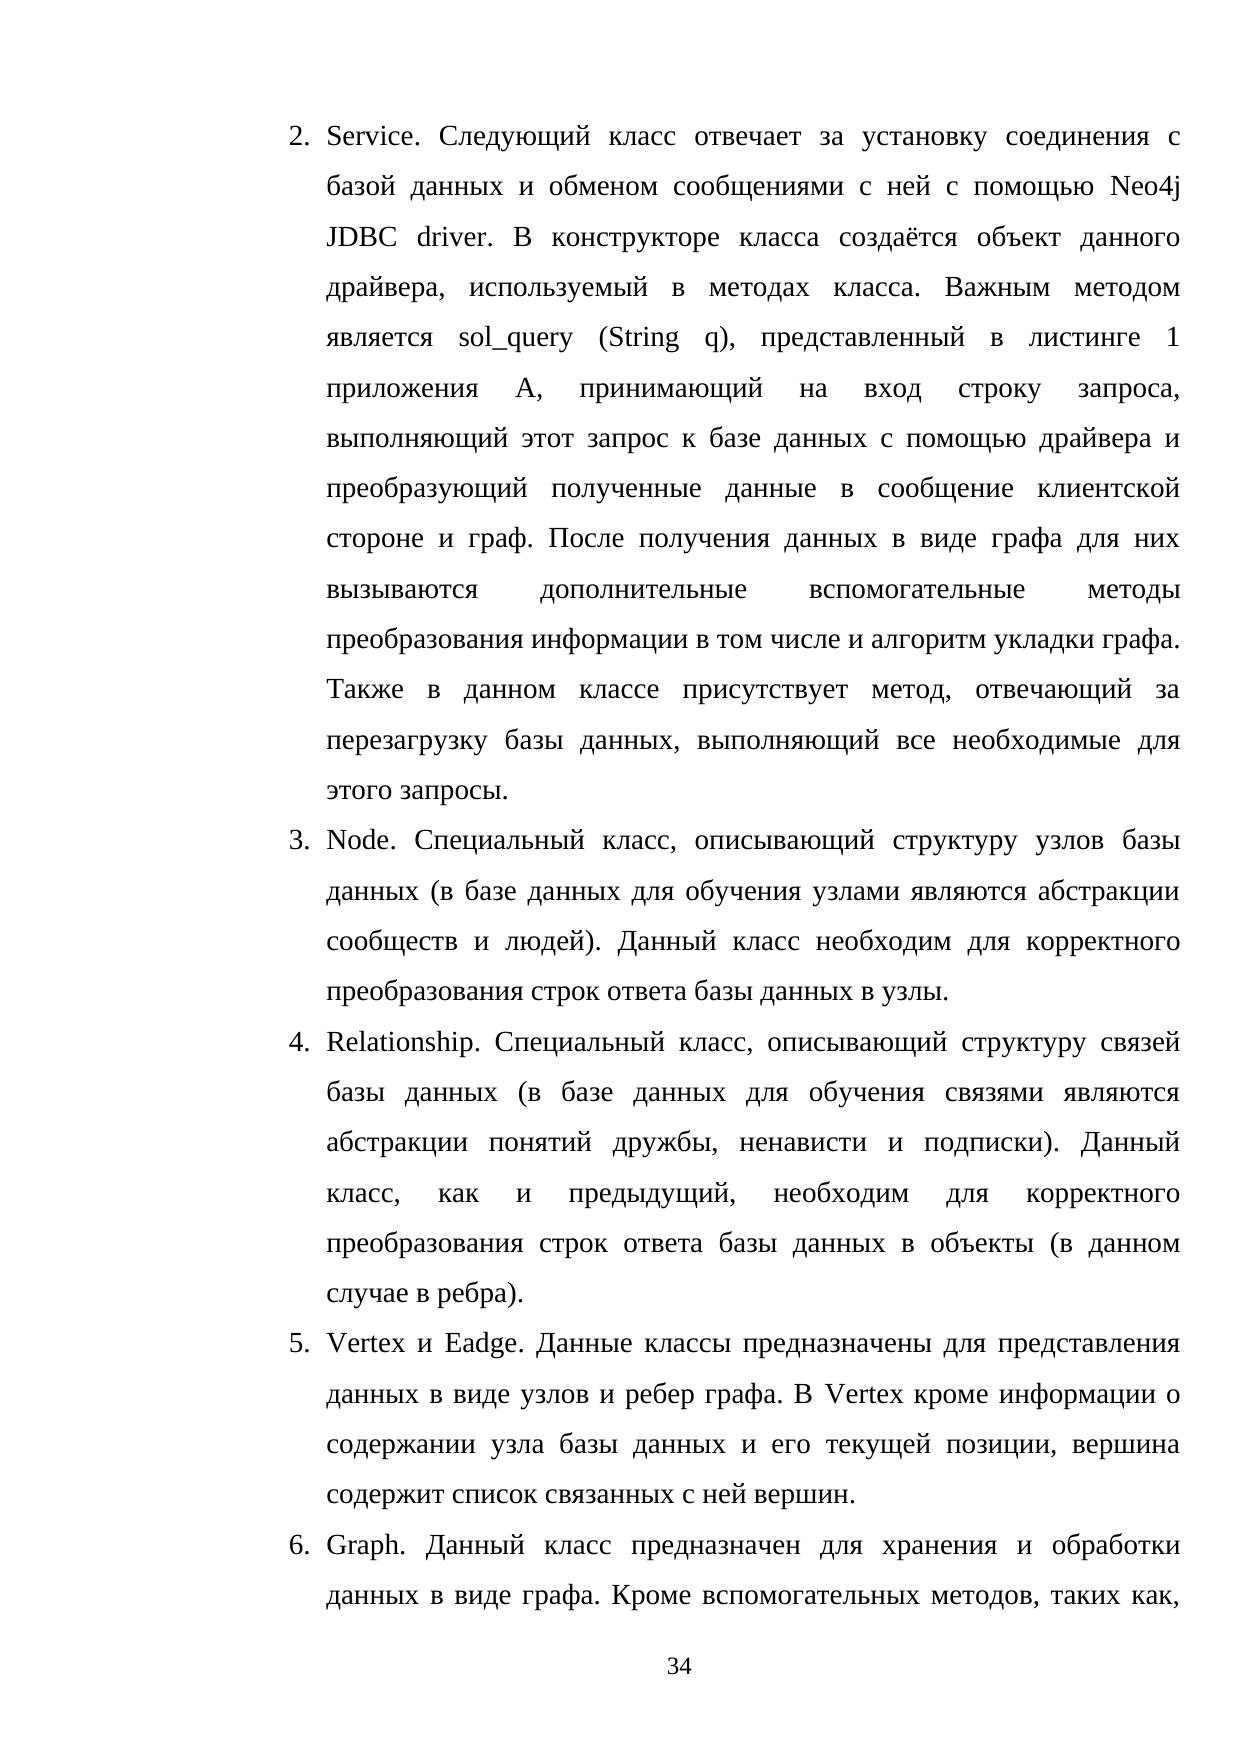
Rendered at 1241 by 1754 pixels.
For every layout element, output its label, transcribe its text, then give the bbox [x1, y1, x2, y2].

list Relationship. Специальный класс, описывающий структуру связей базы данных (в базе данных для обучения связями являются абстракции понятий дружбы, ненависти и подписки). Данный класс, как и предыдущий, необходим для корректного преобразования строк ответа базы данных в объекты (в данном случае в ребра). [288, 1024, 1181, 1309]
list Service. Следующий класс отвечает за установку соединения с базой данных и обменом сообщениями с ней с помощью Neo4j JDBC driver. В конструкторе класса создаётся объект данного драйвера, используемый в методах класса. Важным методом является sol_query (String q), представленный в листинге 1 приложения А, принимающий на вход строку запроса, выполняющий этот запрос к базе данных с помощью драйвера и преобразующий полученные данные в сообщение клиентской стороне и граф. После получения данных в виде графа для них вызываются дополнительные вспомогательные методы преобразования информации в том числе и алгоритм укладки графа. Также в данном классе присутствует метод, отвечающий за перезагрузку базы данных, выполняющий все необходимые для этого запросы. [288, 118, 1181, 806]
list Vertex и Eadge. Данные классы предназначены для представления данных в виде узлов и ребер графа. В Vertex кроме информации о содержании узла базы данных и его текущей позиции, вершина содержит список связанных с ней вершин. [288, 1326, 1181, 1510]
list Node. Специальный класс, описывающий структуру узлов базы данных (в базе данных для обучения узлами являются абстракции сообществ и людей). Данный класс необходим для корректного преобразования строк ответа базы данных в узлы. [288, 822, 1181, 1007]
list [288, 1527, 1181, 1611]
